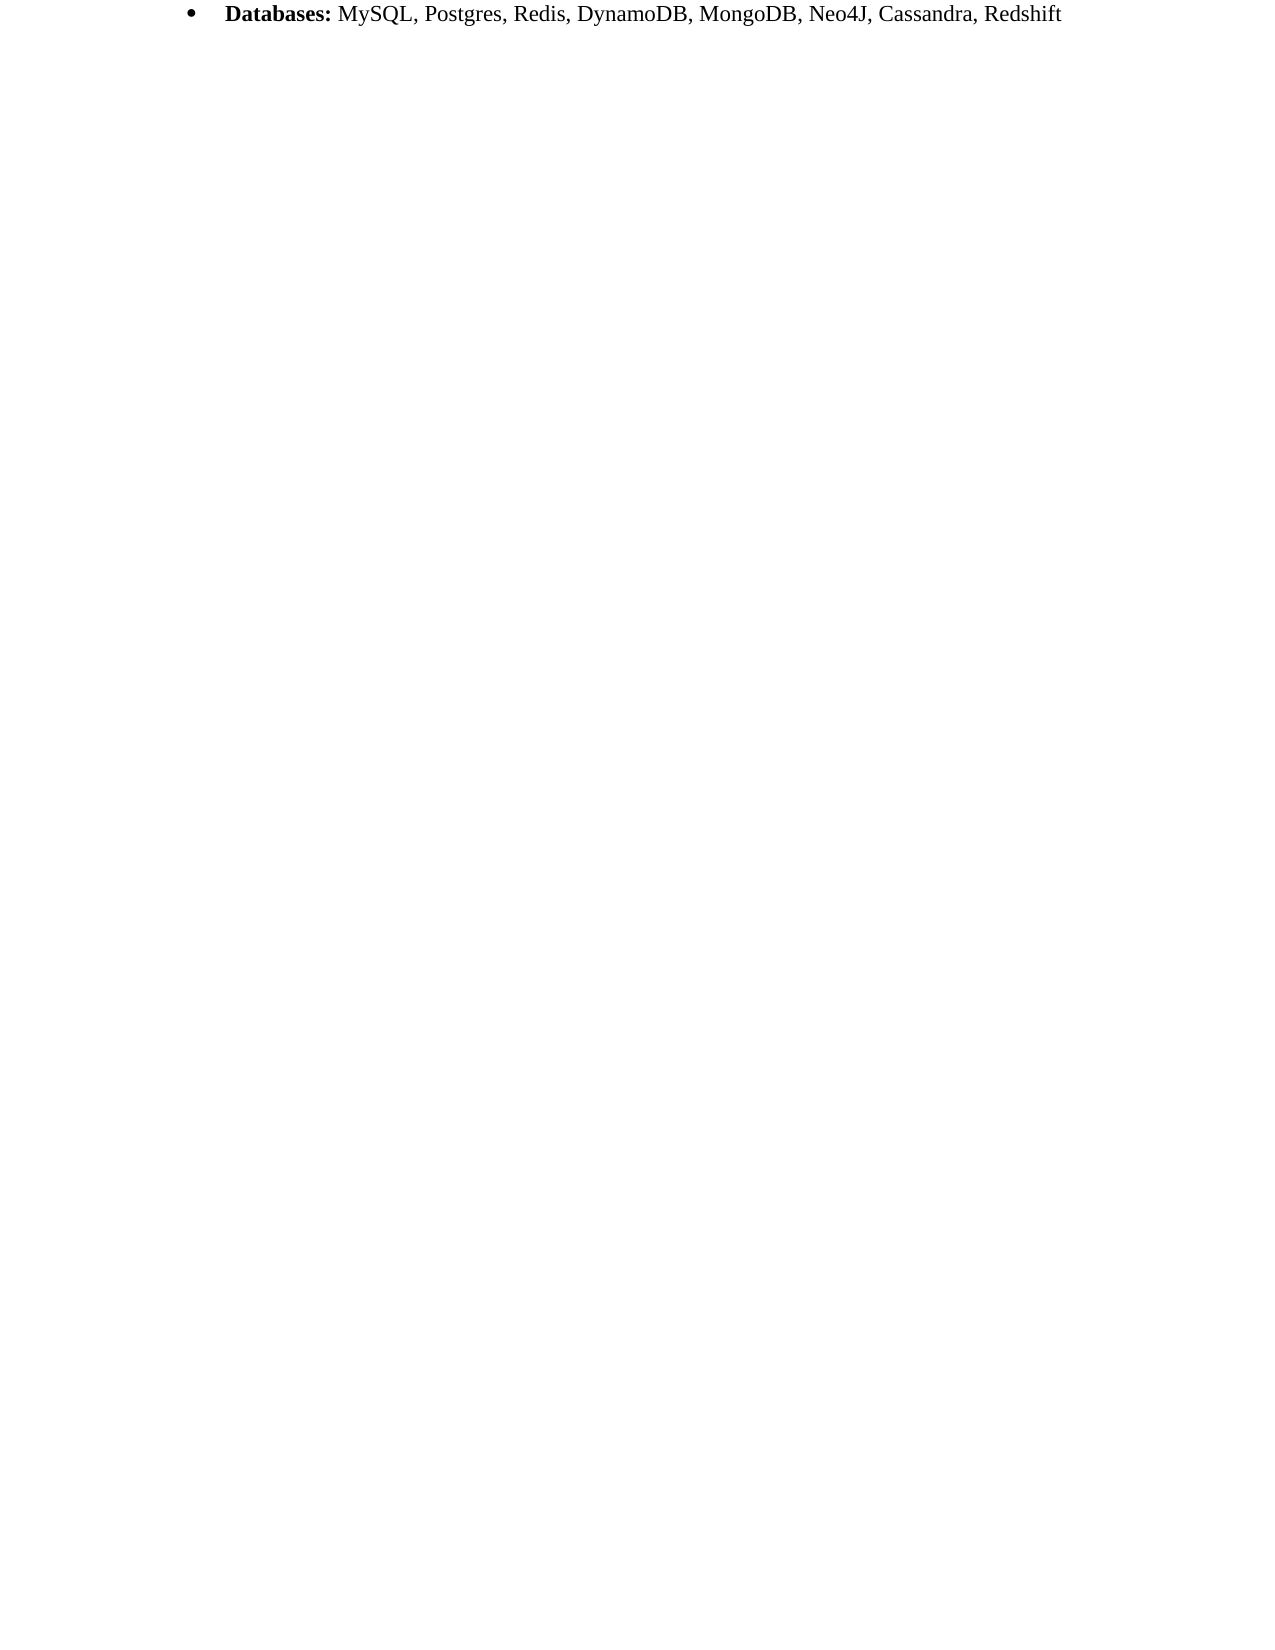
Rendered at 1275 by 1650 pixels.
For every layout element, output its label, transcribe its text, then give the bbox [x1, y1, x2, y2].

list Databases: MySQL, Postgres, Redis, DynamoDB, MongoDB, Neo4J, Cassandra, Redshift [187, 0, 1125, 26]
